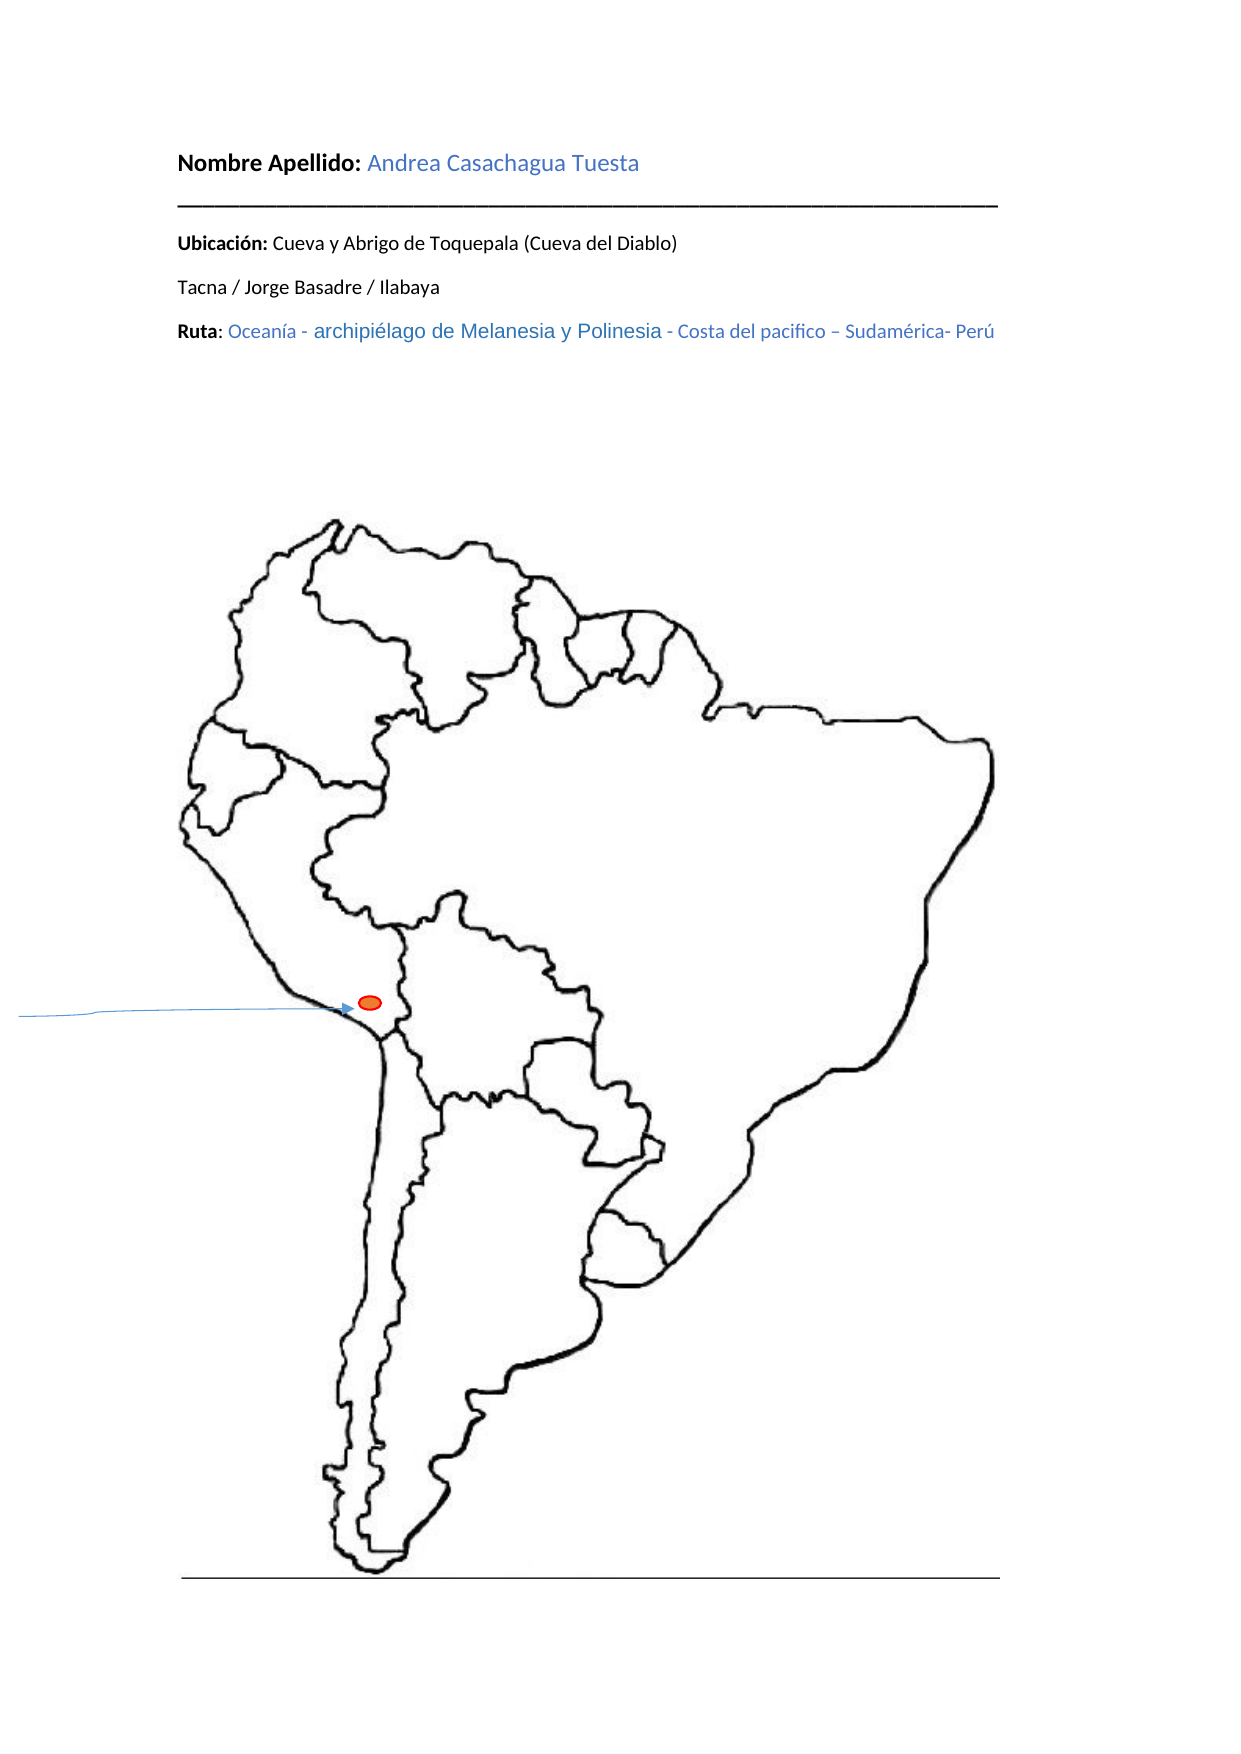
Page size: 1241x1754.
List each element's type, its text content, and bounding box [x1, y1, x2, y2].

text __________________________________________________________________ [177, 181, 1063, 211]
text Tacna / Jorge Basadre / Ilabaya [177, 274, 1063, 299]
picture [177, 511, 1000, 1579]
text Ruta: Oceanía - archipiélago de Melanesia y Polinesia - Costa del pacifico – Sudamérica- Perú [177, 318, 1063, 344]
text Ubicación: Cueva y Abrigo de Toquepala (Cueva del Diablo) [177, 230, 1063, 256]
text Nombre Apellido: Andrea Casachagua Tuesta [177, 148, 1063, 178]
